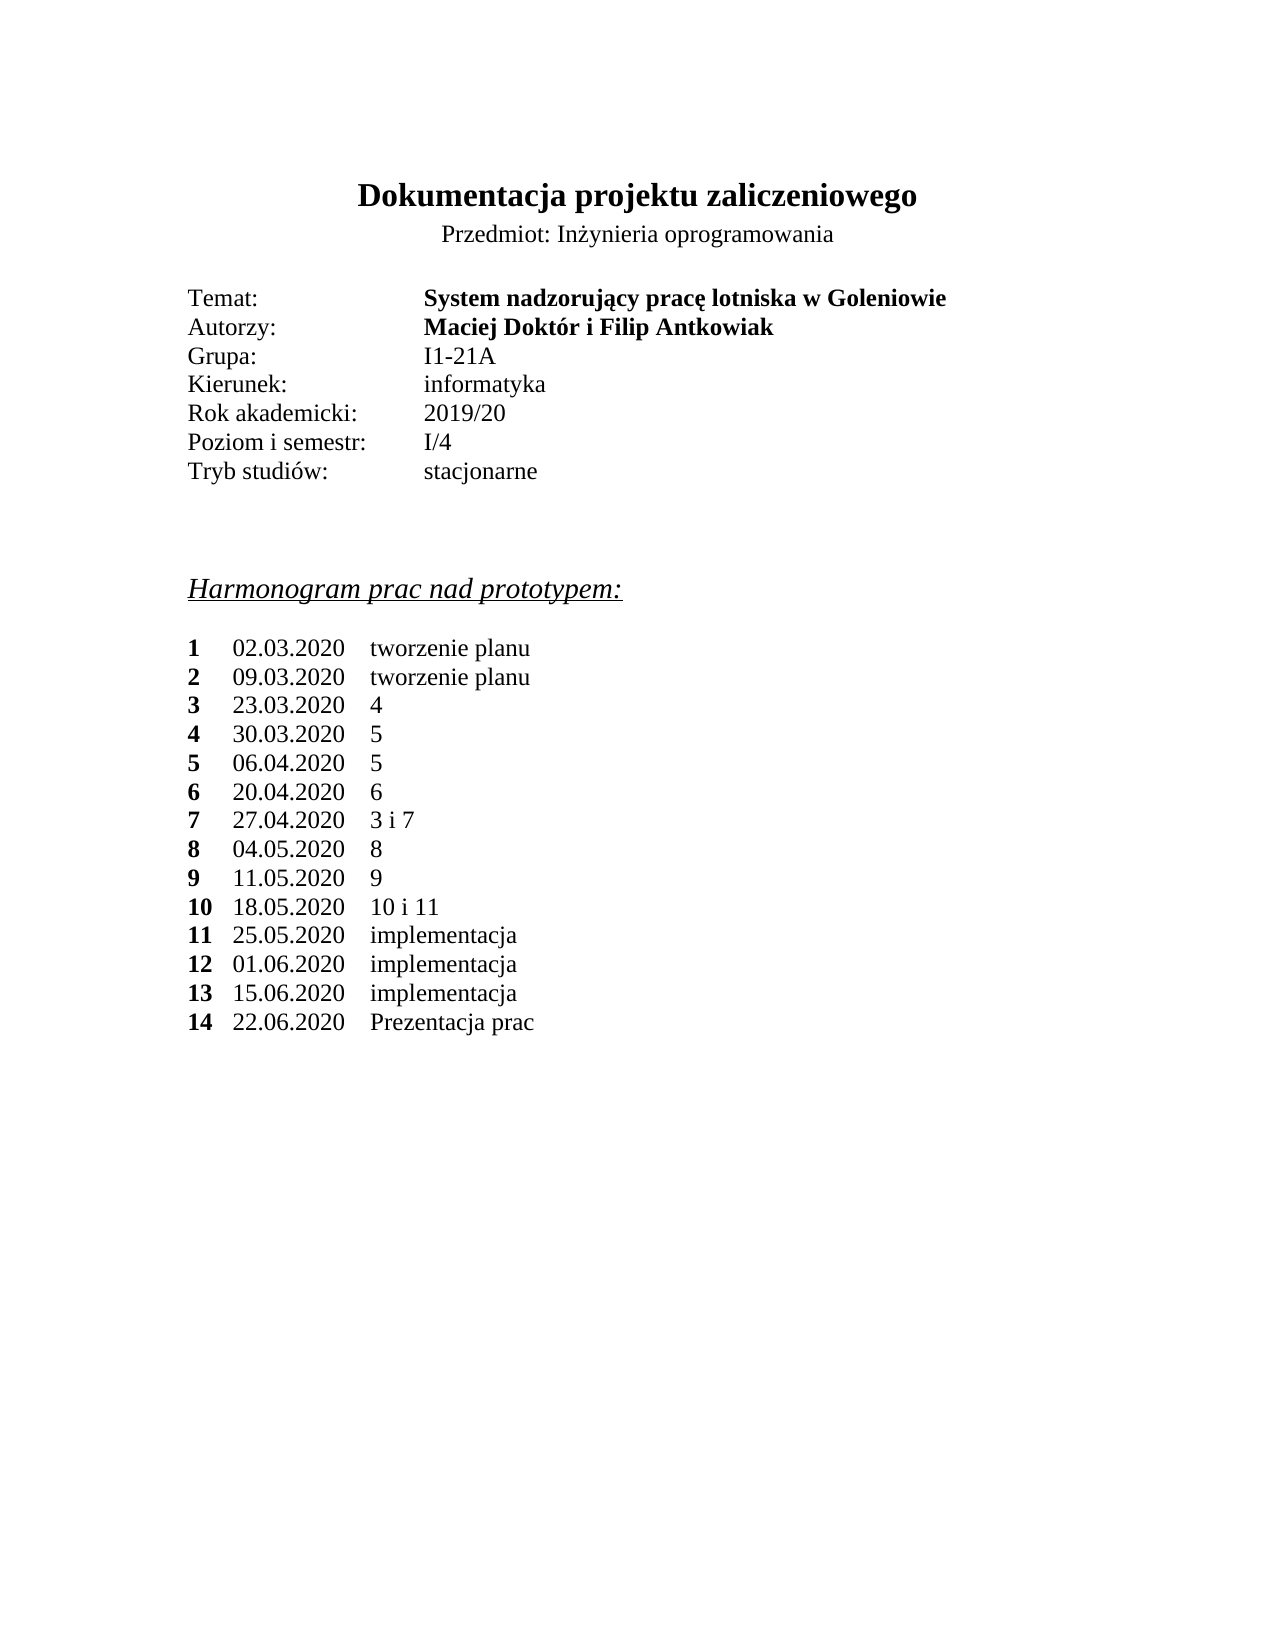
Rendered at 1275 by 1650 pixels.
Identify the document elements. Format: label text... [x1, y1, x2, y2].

list 18.05.2020 10 i 11 [187, 892, 1087, 921]
text Harmonogram prac nad prototypem: [187, 571, 1087, 604]
list 15.06.2020 implementacja [187, 978, 1087, 1007]
list 20.04.2020 6 [187, 777, 1087, 806]
list 02.03.2020 tworzenie planu [187, 633, 1087, 662]
text Rok akademicki: 2019/20 [187, 398, 1087, 427]
list 27.04.2020 3 i 7 [187, 806, 1087, 834]
list 23.03.2020 4 [187, 691, 1087, 719]
list 06.04.2020 5 [187, 748, 1087, 777]
title Dokumentacja projektu zaliczeniowego [187, 175, 1087, 213]
text Poziom i semestr: I/4 [187, 427, 1087, 456]
text Grupa: I1-21A [187, 341, 1087, 369]
text Temat: System nadzorujący pracę lotniska w Goleniowie [187, 283, 1087, 312]
text Tryb studiów: stacjonarne [187, 456, 1087, 484]
list 11.05.2020 9 [187, 863, 1087, 892]
subtitle Przedmiot: Inżynieria oprogramowania [187, 219, 1087, 248]
list 25.05.2020 implementacja [187, 921, 1087, 949]
text Kierunek: informatyka [187, 369, 1087, 398]
list 01.06.2020 implementacja [187, 949, 1087, 978]
list 04.05.2020 8 [187, 834, 1087, 863]
list 30.03.2020 5 [187, 719, 1087, 748]
text Autorzy: Maciej Doktór i Filip Antkowiak [187, 312, 1087, 341]
list 22.06.2020 Prezentacja prac [187, 1007, 1087, 1036]
list 09.03.2020 tworzenie planu [187, 662, 1087, 691]
